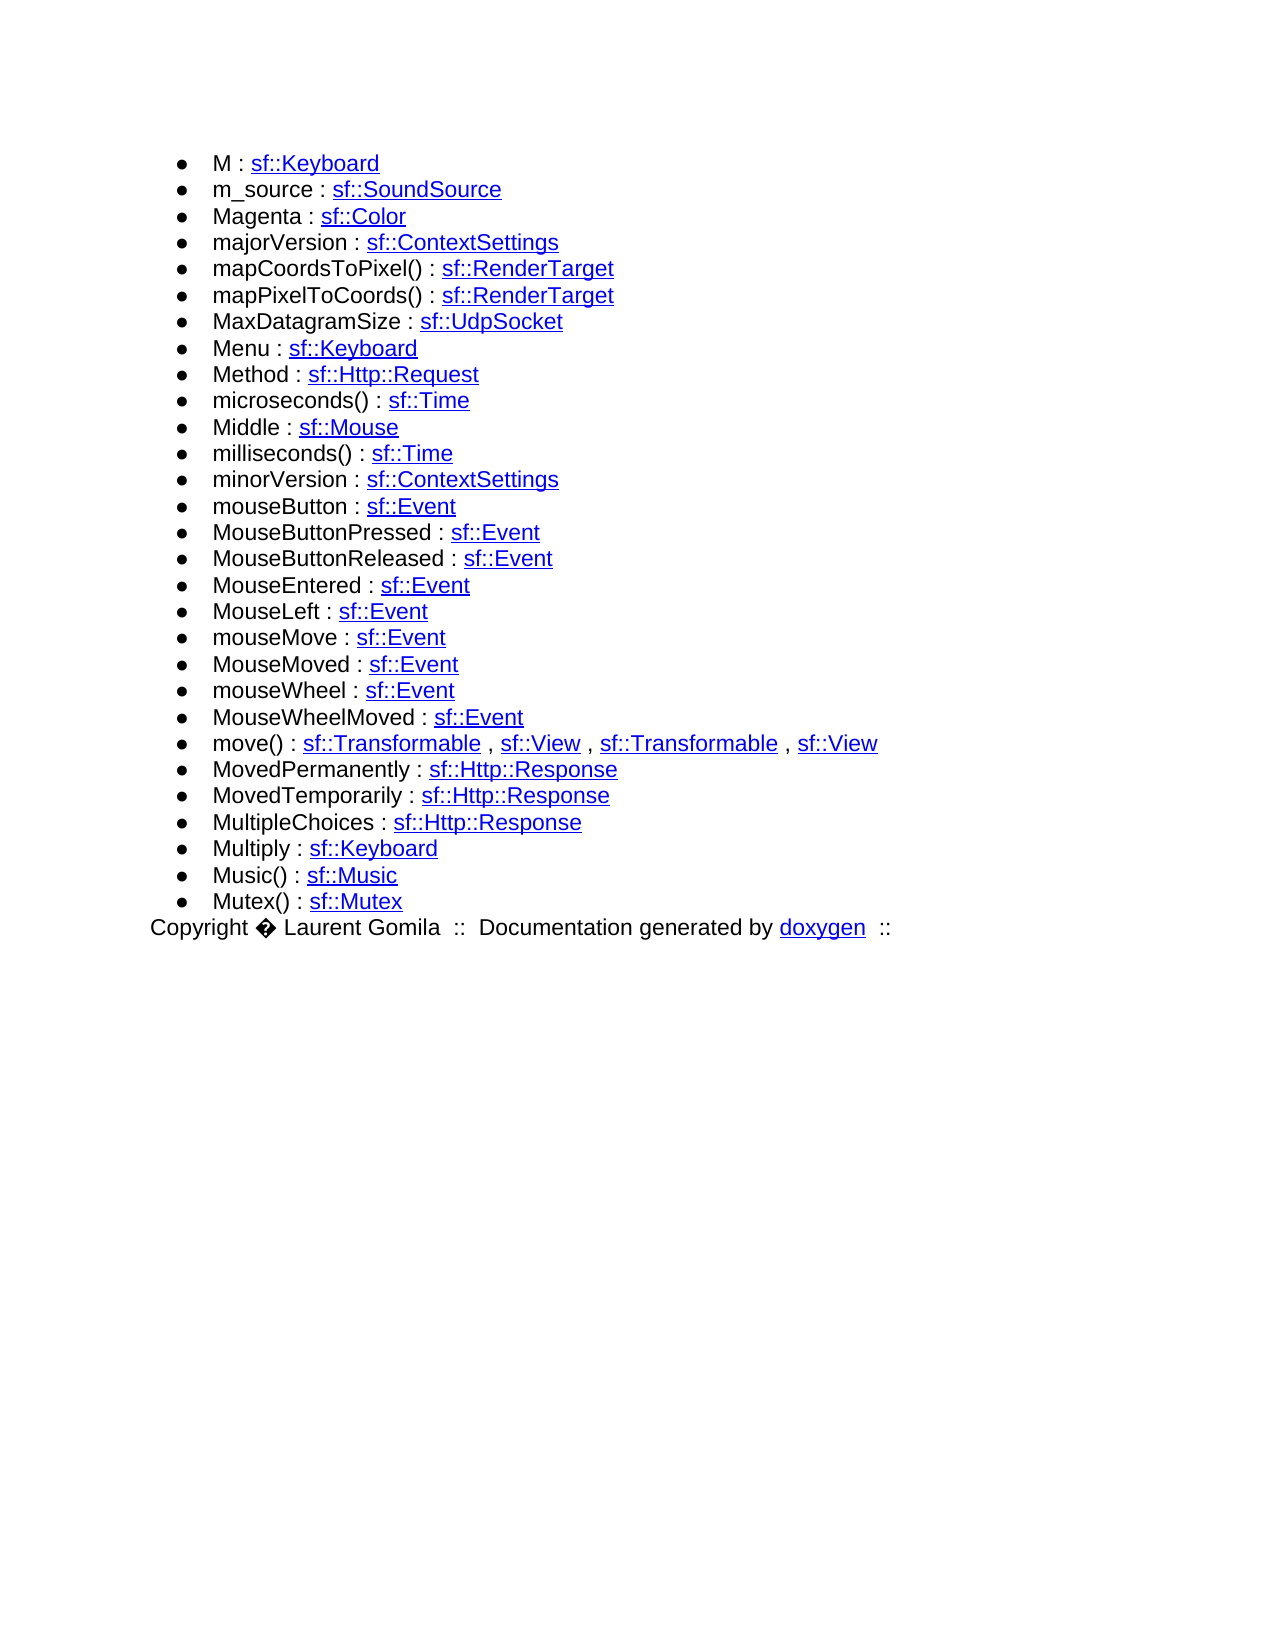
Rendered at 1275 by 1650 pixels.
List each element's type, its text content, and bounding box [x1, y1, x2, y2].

list mapCoordsToPixel() : sf::RenderTarget [175, 255, 1125, 282]
list MultipleChoices : sf::Http::Response [175, 809, 1125, 835]
list mouseButton : sf::Event [175, 493, 1125, 519]
list Multiply : sf::Keyboard [175, 835, 1125, 862]
list M : sf::Keyboard [175, 150, 1125, 176]
list MouseEntered : sf::Event [175, 572, 1125, 598]
list MovedTemporarily : sf::Http::Response [175, 782, 1125, 809]
list Middle : sf::Mouse [175, 413, 1125, 440]
list MouseLeft : sf::Event [175, 598, 1125, 624]
list MaxDatagramSize : sf::UdpSocket [175, 308, 1125, 334]
list mouseWheel : sf::Event [175, 677, 1125, 703]
list MouseButtonPressed : sf::Event [175, 519, 1125, 545]
list mouseMove : sf::Event [175, 624, 1125, 651]
list mapPixelToCoords() : sf::RenderTarget [175, 282, 1125, 308]
list Magenta : sf::Color [175, 203, 1125, 229]
list MovedPermanently : sf::Http::Response [175, 756, 1125, 782]
list Mutex() : sf::Mutex [175, 888, 1125, 914]
list move() : sf::Transformable , sf::View , sf::Transformable , sf::View [175, 730, 1125, 756]
list minorVersion : sf::ContextSettings [175, 466, 1125, 493]
list majorVersion : sf::ContextSettings [175, 229, 1125, 255]
list microseconds() : sf::Time [175, 387, 1125, 413]
list Method : sf::Http::Request [175, 361, 1125, 387]
list MouseWheelMoved : sf::Event [175, 703, 1125, 730]
list Menu : sf::Keyboard [175, 334, 1125, 361]
list Music() : sf::Music [175, 862, 1125, 888]
list milliseconds() : sf::Time [175, 440, 1125, 466]
list MouseButtonReleased : sf::Event [175, 545, 1125, 572]
text Copyright � Laurent Gomila :: Documentation generated by doxygen :: [150, 914, 1125, 941]
list MouseMoved : sf::Event [175, 651, 1125, 677]
list m_source : sf::SoundSource [175, 176, 1125, 203]
